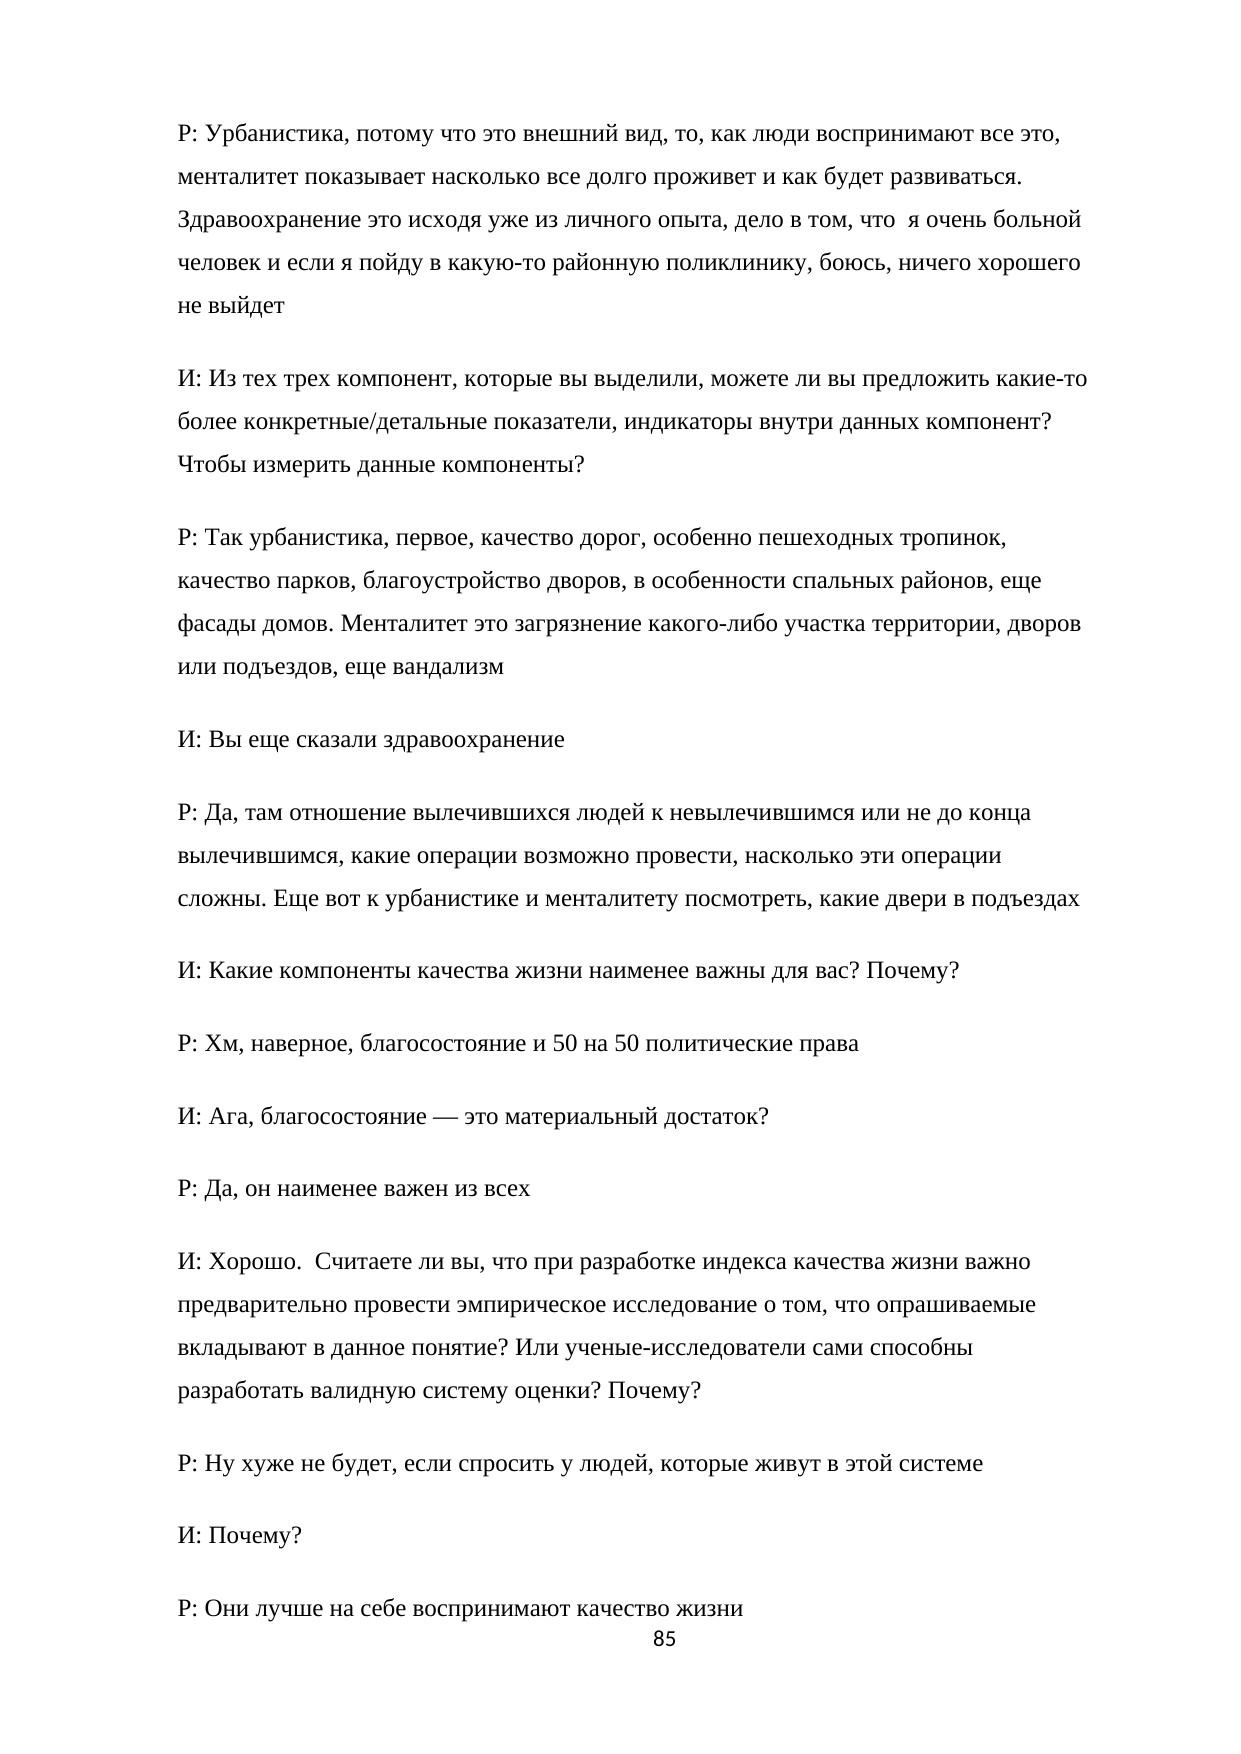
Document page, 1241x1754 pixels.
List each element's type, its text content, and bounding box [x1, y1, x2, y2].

text И: Какие компоненты качества жизни наименее важны для вас? Почему? [177, 956, 1093, 984]
text И: Хорошо. Считаете ли вы, что при разработке индекса качества жизни важно предварительно провести эмпирическое исследование о том, что опрашиваемые вкладывают в данное понятие? Или ученые-исследователи сами способны разработать валидную систему оценки? Почему? [177, 1246, 1093, 1404]
text Р: Да, там отношение вылечившихся людей к невылечившимся или не до конца вылечившимся, какие операции возможно провести, насколько эти операции сложны. Еще вот к урбанистике и менталитету посмотреть, какие двери в подъездах [177, 797, 1093, 912]
text И: Из тех трех компонент, которые вы выделили, можете ли вы предложить какие-то более конкретные/детальные показатели, индикаторы внутри данных компонент? Чтобы измерить данные компоненты? [177, 363, 1093, 478]
text И: Вы еще сказали здравоохранение [177, 724, 1093, 753]
text И: Почему? [177, 1521, 1093, 1549]
text Р: Да, он наименее важен из всех [177, 1173, 1093, 1202]
text Р: Хм, наверное, благосостояние и 50 на 50 политические права [177, 1028, 1093, 1057]
text Р: Урбанистика, потому что это внешний вид, то, как люди воспринимают все это, менталитет показывает насколько все долго проживет и как будет развиваться. Здравоохранение это исходя уже из личного опыта, дело в том, что я очень больной человек и если я пойду в какую-то районную поликлинику, боюсь, ничего хорошего не выйдет [177, 118, 1093, 319]
text Р: Так урбанистика, первое, качество дорог, особенно пешеходных тропинок, качество парков, благоустройство дворов, в особенности спальных районов, еще фасады домов. Менталитет это загрязнение какого-либо участка территории, дворов или подъездов, еще вандализм [177, 522, 1093, 680]
text Р: Они лучше на себе воспринимают качество жизни [177, 1593, 1093, 1622]
text И: Ага, благосостояние — это материальный достаток? [177, 1101, 1093, 1129]
text Р: Ну хуже не будет, если спросить у людей, которые живут в этой системе [177, 1448, 1093, 1477]
